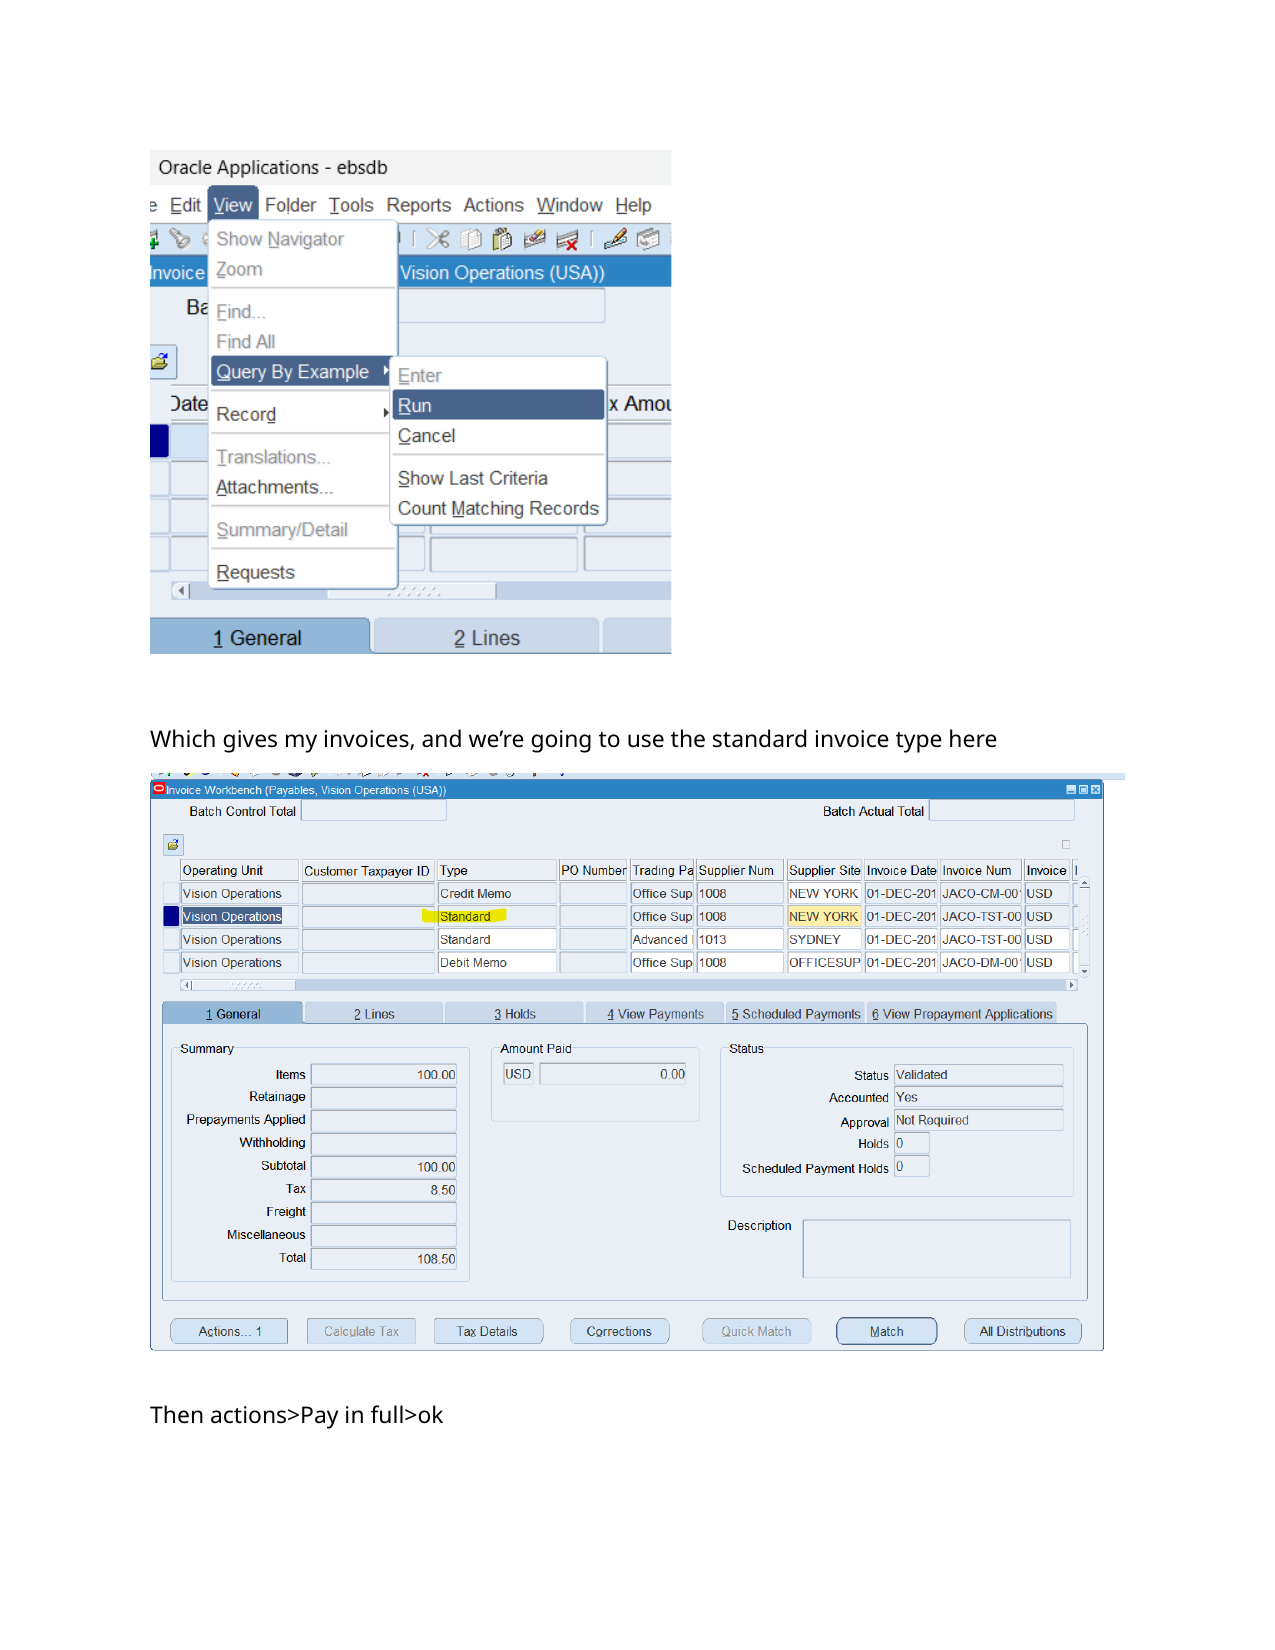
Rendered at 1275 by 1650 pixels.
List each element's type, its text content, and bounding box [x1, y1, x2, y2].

text Which gives my invoices, and we’re going to use the standard invoice type here [150, 723, 1125, 754]
picture [150, 773, 1125, 1380]
text Then actions>Pay in full>ok [150, 1399, 1125, 1430]
picture [150, 150, 672, 654]
